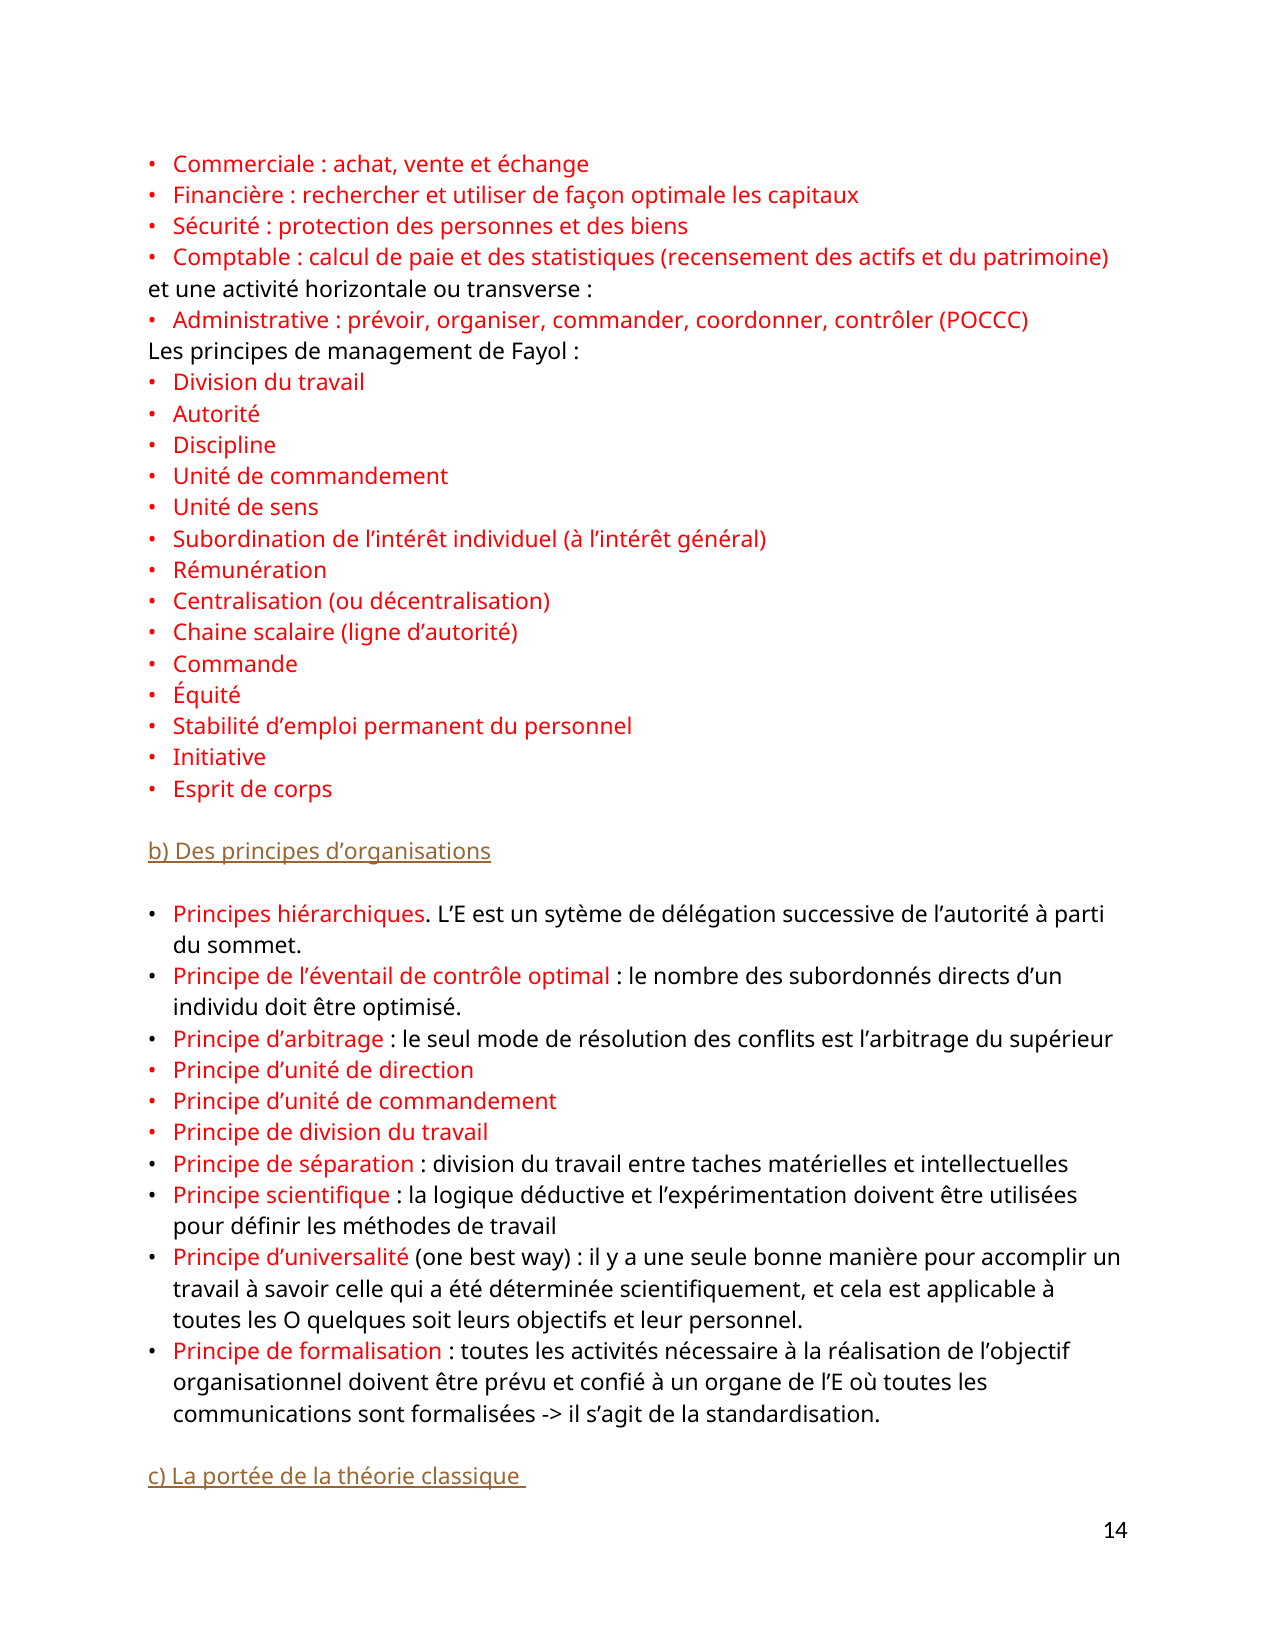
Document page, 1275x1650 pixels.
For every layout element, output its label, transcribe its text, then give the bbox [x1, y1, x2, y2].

list Financière : rechercher et utiliser de façon optimale les capitaux [148, 179, 1127, 210]
list Principe d’universalité (one best way) : il y a une seule bonne manière pour accomplir un travail à savoir celle qui a été déterminée scientifiquement, et cela est applicable à toutes les O quelques soit leurs objectifs et leur personnel. [148, 1241, 1127, 1335]
list Commande [148, 648, 1127, 679]
list Administrative : prévoir, organiser, commander, coordonner, contrôler (POCCC) [148, 304, 1127, 335]
list Équité [148, 679, 1127, 710]
list Stabilité d’emploi permanent du personnel [148, 710, 1127, 741]
list Division du travail [148, 366, 1127, 398]
list Principe de l’éventail de contrôle optimal : le nombre des subordonnés directs d’un individu doit être optimisé. [148, 960, 1127, 1023]
list Principe de formalisation : toutes les activités nécessaire à la réalisation de l’objectif organisationnel doivent être prévu et confié à un organe de l’E où toutes les communications sont formalisées -> il s’agit de la standardisation. [148, 1335, 1127, 1429]
list Comptable : calcul de paie et des statistiques (recensement des actifs et du patrimoine) [148, 241, 1127, 273]
list Autorité [148, 398, 1127, 429]
list Chaine scalaire (ligne d’autorité) [148, 616, 1127, 648]
list Principe scientifique : la logique déductive et l’expérimentation doivent être utilisées pour définir les méthodes de travail [148, 1179, 1127, 1241]
text Les principes de management de Fayol : [148, 335, 1127, 366]
list Unité de sens [148, 491, 1127, 523]
list Principe d’unité de commandement [148, 1085, 1127, 1116]
text et une activité horizontale ou transverse : [148, 273, 1127, 304]
list Principes hiérarchiques. L’E est un sytème de délégation successive de l’autorité à parti du sommet. [148, 898, 1127, 960]
list Discipline [148, 429, 1127, 460]
list Unité de commandement [148, 460, 1127, 491]
list Sécurité : protection des personnes et des biens [148, 210, 1127, 241]
list Centralisation (ou décentralisation) [148, 585, 1127, 616]
text c) La portée de la théorie classique [148, 1460, 1127, 1491]
text b) Des principes d’organisations [148, 835, 1127, 866]
list Principe d’arbitrage : le seul mode de résolution des conflits est l’arbitrage du supérieur [148, 1023, 1127, 1054]
list Principe de séparation : division du travail entre taches matérielles et intellectuelles [148, 1148, 1127, 1179]
list Initiative [148, 741, 1127, 773]
list Rémunération [148, 554, 1127, 585]
list Commerciale : achat, vente et échange [148, 148, 1127, 179]
list Principe de division du travail [148, 1116, 1127, 1148]
list Principe d’unité de direction [148, 1054, 1127, 1085]
list Esprit de corps [148, 773, 1127, 804]
list Subordination de l’intérêt individuel (à l’intérêt général) [148, 523, 1127, 554]
